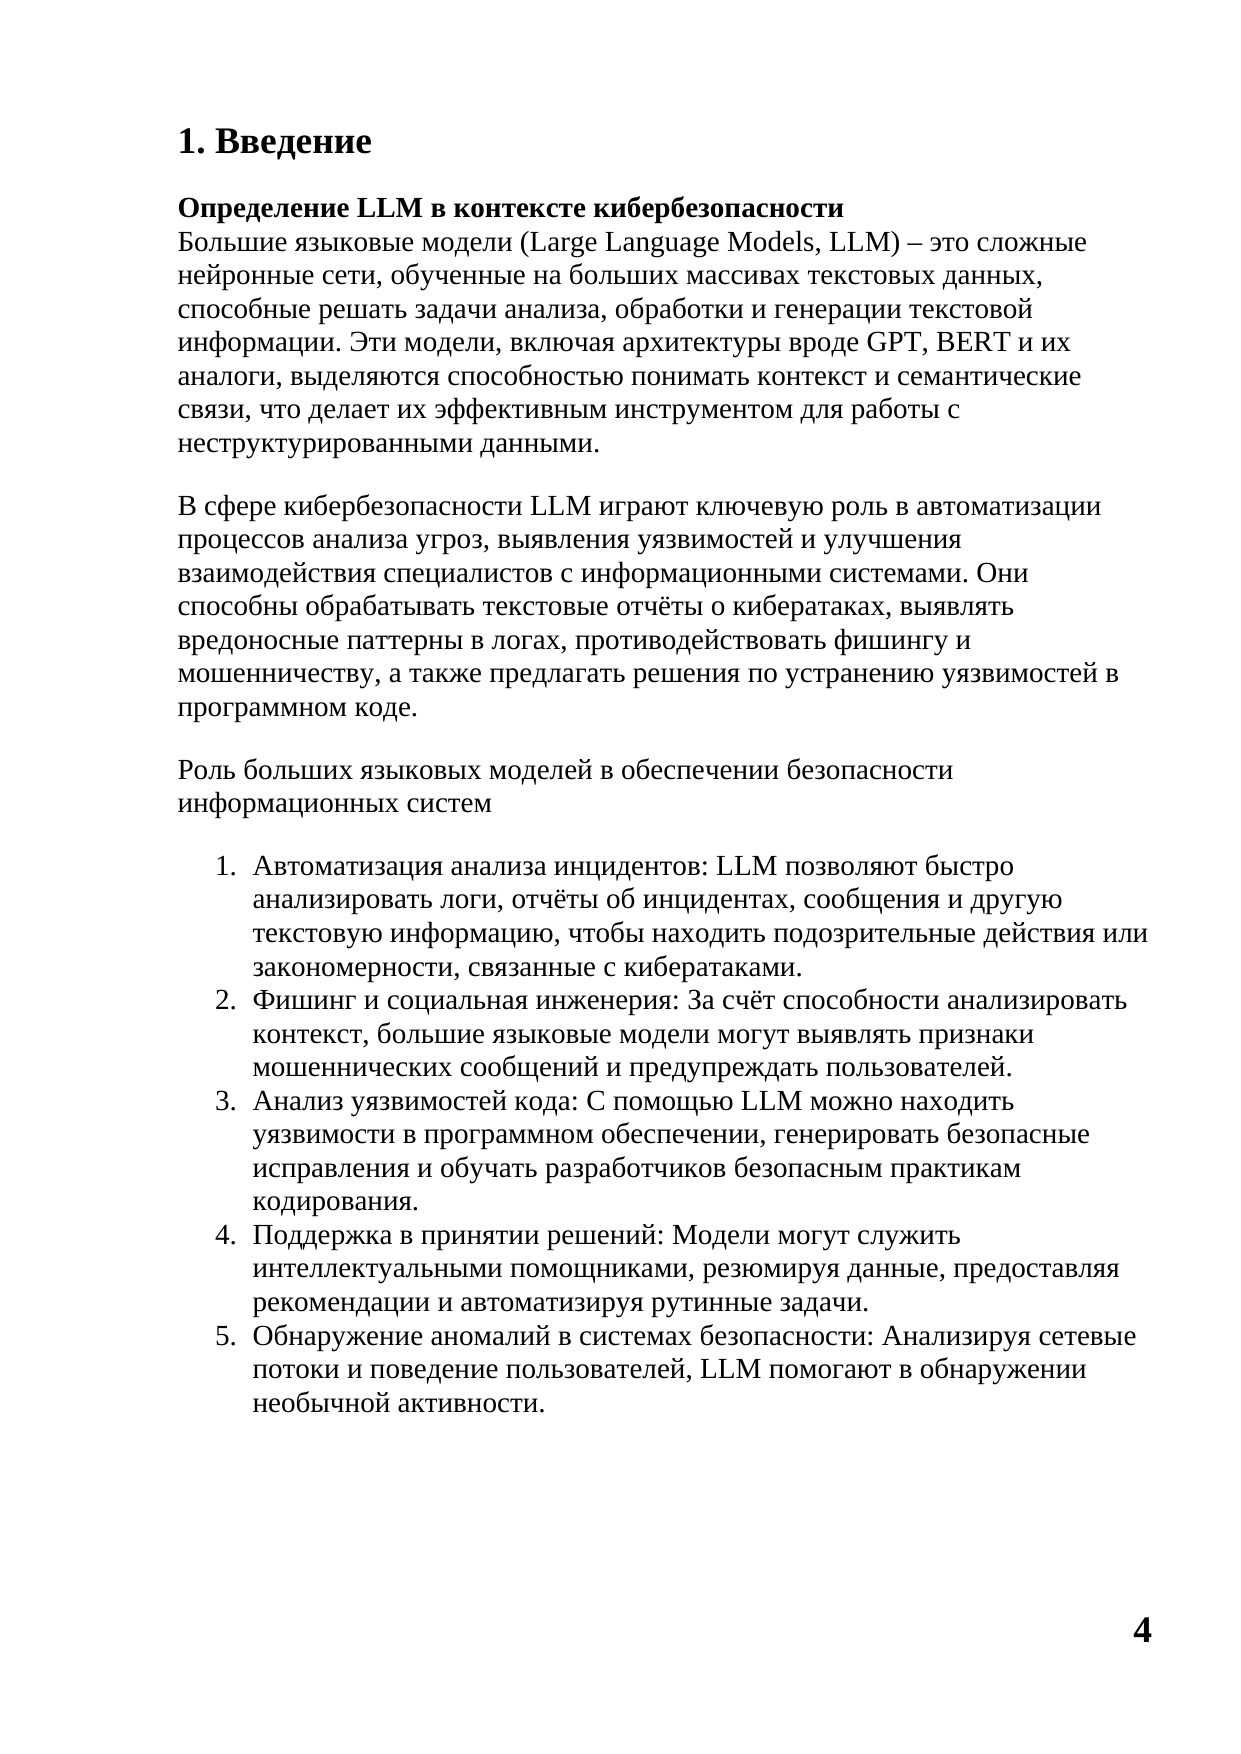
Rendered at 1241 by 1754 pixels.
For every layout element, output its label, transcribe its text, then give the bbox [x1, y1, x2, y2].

text Определение LLM в контексте кибербезопасности Большие языковые модели (Large Language Models, LLM) – это сложные нейронные сети, обученные на больших массивах текстовых данных, способные решать задачи анализа, обработки и генерации текстовой информации. Эти модели, включая архитектуры вроде GPT, BERT и их аналоги, выделяются способностью понимать контекст и семантические связи, что делает их эффективным инструментом для работы с неструктурированными данными. [177, 190, 1152, 459]
list Фишинг и социальная инженерия: За счёт способности анализировать контекст, большие языковые модели могут выявлять признаки мошеннических сообщений и предупреждать пользователей. [215, 982, 1152, 1083]
list Поддержка в принятии решений: Модели могут служить интеллектуальными помощниками, резюмируя данные, предоставляя рекомендации и автоматизируя рутинные задачи. [215, 1217, 1152, 1318]
list Автоматизация анализа инцидентов: LLM позволяют быстро анализировать логи, отчёты об инцидентах, сообщения и другую текстовую информацию, чтобы находить подозрительные действия или закономерности, связанные с кибератаками. [215, 848, 1152, 982]
text Роль больших языковых моделей в обеспечении безопасности информационных систем [177, 752, 1152, 819]
list Обнаружение аномалий в системах безопасности: Анализируя сетевые потоки и поведение пользователей, LLM помогают в обнаружении необычной активности. [215, 1318, 1152, 1418]
subtitle 1. Введение [177, 118, 1152, 161]
list Анализ уязвимостей кода: С помощью LLM можно находить уязвимости в программном обеспечении, генерировать безопасные исправления и обучать разработчиков безопасным практикам кодирования. [215, 1083, 1152, 1217]
text В сфере кибербезопасности LLM играют ключевую роль в автоматизации процессов анализа угроз, выявления уязвимостей и улучшения взаимодействия специалистов с информационными системами. Они способны обрабатывать текстовые отчёты о кибератаках, выявлять вредоносные паттерны в логах, противодействовать фишингу и мошенничеству, а также предлагать решения по устранению уязвимостей в программном коде. [177, 488, 1152, 723]
